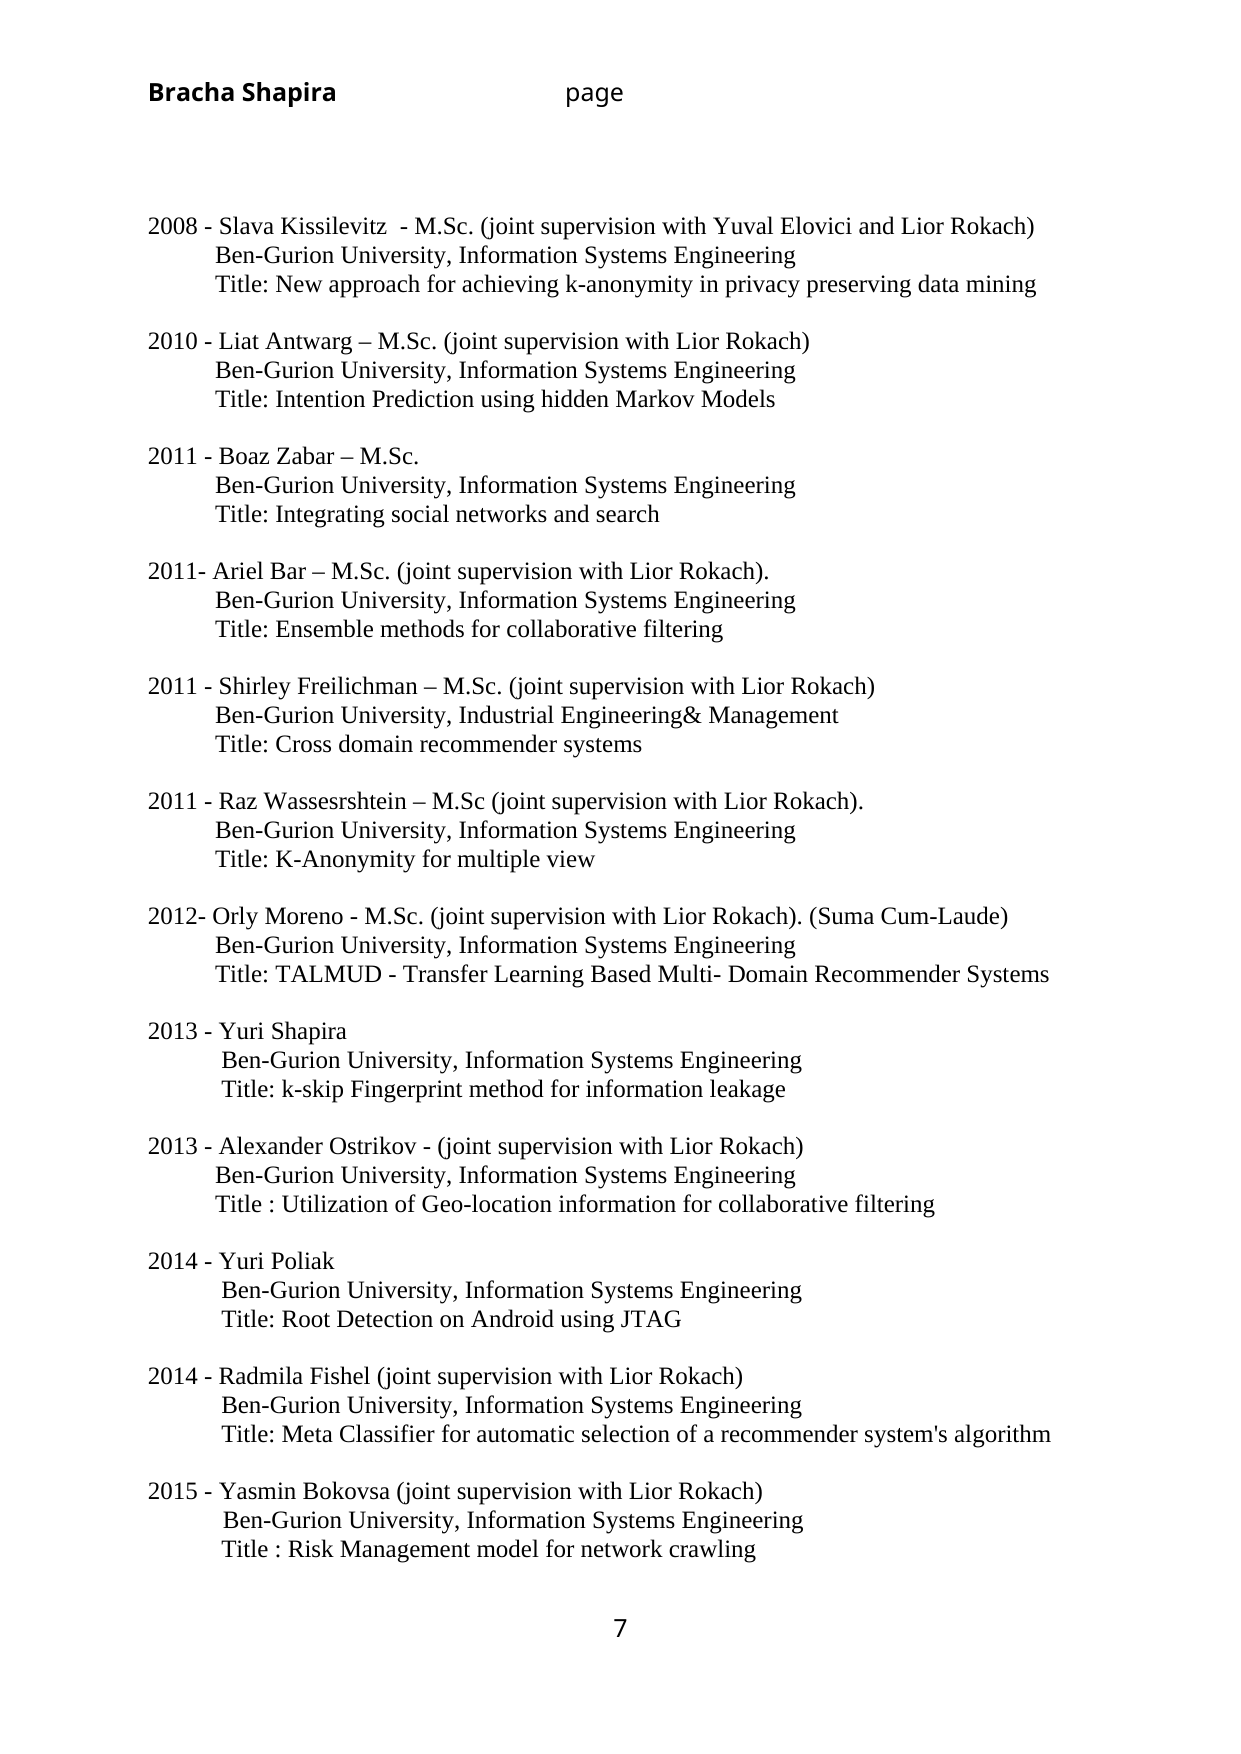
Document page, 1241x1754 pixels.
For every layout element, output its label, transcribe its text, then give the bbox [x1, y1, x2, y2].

text 2012- Orly Moreno - M.Sc. (joint supervision with Lior Rokach). (Suma Cum-Laude) [148, 901, 1092, 930]
text Title: Ensemble methods for collaborative filtering [148, 614, 1092, 642]
text Ben-Gurion University, Information Systems Engineering [148, 355, 1092, 384]
text Title : Risk Management model for network crawling [148, 1534, 1092, 1562]
text Ben-Gurion University, Information Systems Engineering [148, 585, 1092, 614]
text 2011 - Boaz Zabar – M.Sc. [148, 441, 1092, 470]
text Ben-Gurion University, Information Systems Engineering [148, 1045, 1092, 1074]
text 2008 - Slava Kissilevitz - M.Sc. (joint supervision with Yuval Elovici and Lior Rokach) [148, 211, 1092, 240]
text Title: Integrating social networks and search [148, 499, 1092, 527]
text Title: Cross domain recommender systems [148, 729, 1092, 757]
text 2013 - Yuri Shapira [148, 1016, 1092, 1045]
text Title: TALMUD - Transfer Learning Based Multi- Domain Recommender Systems [148, 959, 1092, 987]
text Ben-Gurion University, Information Systems Engineering [148, 1160, 1092, 1189]
text Title: Meta Classifier for automatic selection of a recommender system's algorithm [148, 1419, 1092, 1447]
text 2015 - Yasmin Bokovsa (joint supervision with Lior Rokach) [148, 1476, 1092, 1505]
text 2011 - Raz Wassesrshtein – M.Sc (joint supervision with Lior Rokach). [148, 786, 1092, 815]
text 2010 - Liat Antwarg – M.Sc. (joint supervision with Lior Rokach) [148, 326, 1092, 355]
text Ben-Gurion University, Information Systems Engineering [148, 1275, 1092, 1304]
text 2014 - Yuri Poliak [148, 1246, 1092, 1275]
text Ben-Gurion University, Information Systems Engineering [148, 815, 1092, 844]
text 2011 - Shirley Freilichman – M.Sc. (joint supervision with Lior Rokach) [148, 671, 1092, 700]
text 2013 - Alexander Ostrikov - (joint supervision with Lior Rokach) [148, 1131, 1092, 1160]
text 2014 - Radmila Fishel (joint supervision with Lior Rokach) [148, 1361, 1092, 1390]
text Ben-Gurion University, Information Systems Engineering [148, 1390, 1092, 1419]
text Ben-Gurion University, Information Systems Engineering [148, 930, 1092, 959]
text Title: New approach for achieving k-anonymity in privacy preserving data mining [148, 269, 1092, 297]
text Title: Root Detection on Android using JTAG [148, 1304, 1092, 1332]
text Ben-Gurion University, Information Systems Engineering [148, 470, 1092, 499]
text 2011- Ariel Bar – M.Sc. (joint supervision with Lior Rokach). [148, 556, 1092, 585]
text Title: K-Anonymity for multiple view [148, 844, 1092, 872]
text Title: k-skip Fingerprint method for information leakage [148, 1074, 1092, 1102]
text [148, 240, 1092, 269]
text Title: Intention Prediction using hidden Markov Models [148, 384, 1092, 412]
text Ben-Gurion University, Industrial Engineering& Management [148, 700, 1092, 729]
text Title : Utilization of Geo-location information for collaborative filtering [148, 1189, 1092, 1217]
list Ben-Gurion University, Information Systems Engineering [185, 1505, 1092, 1534]
